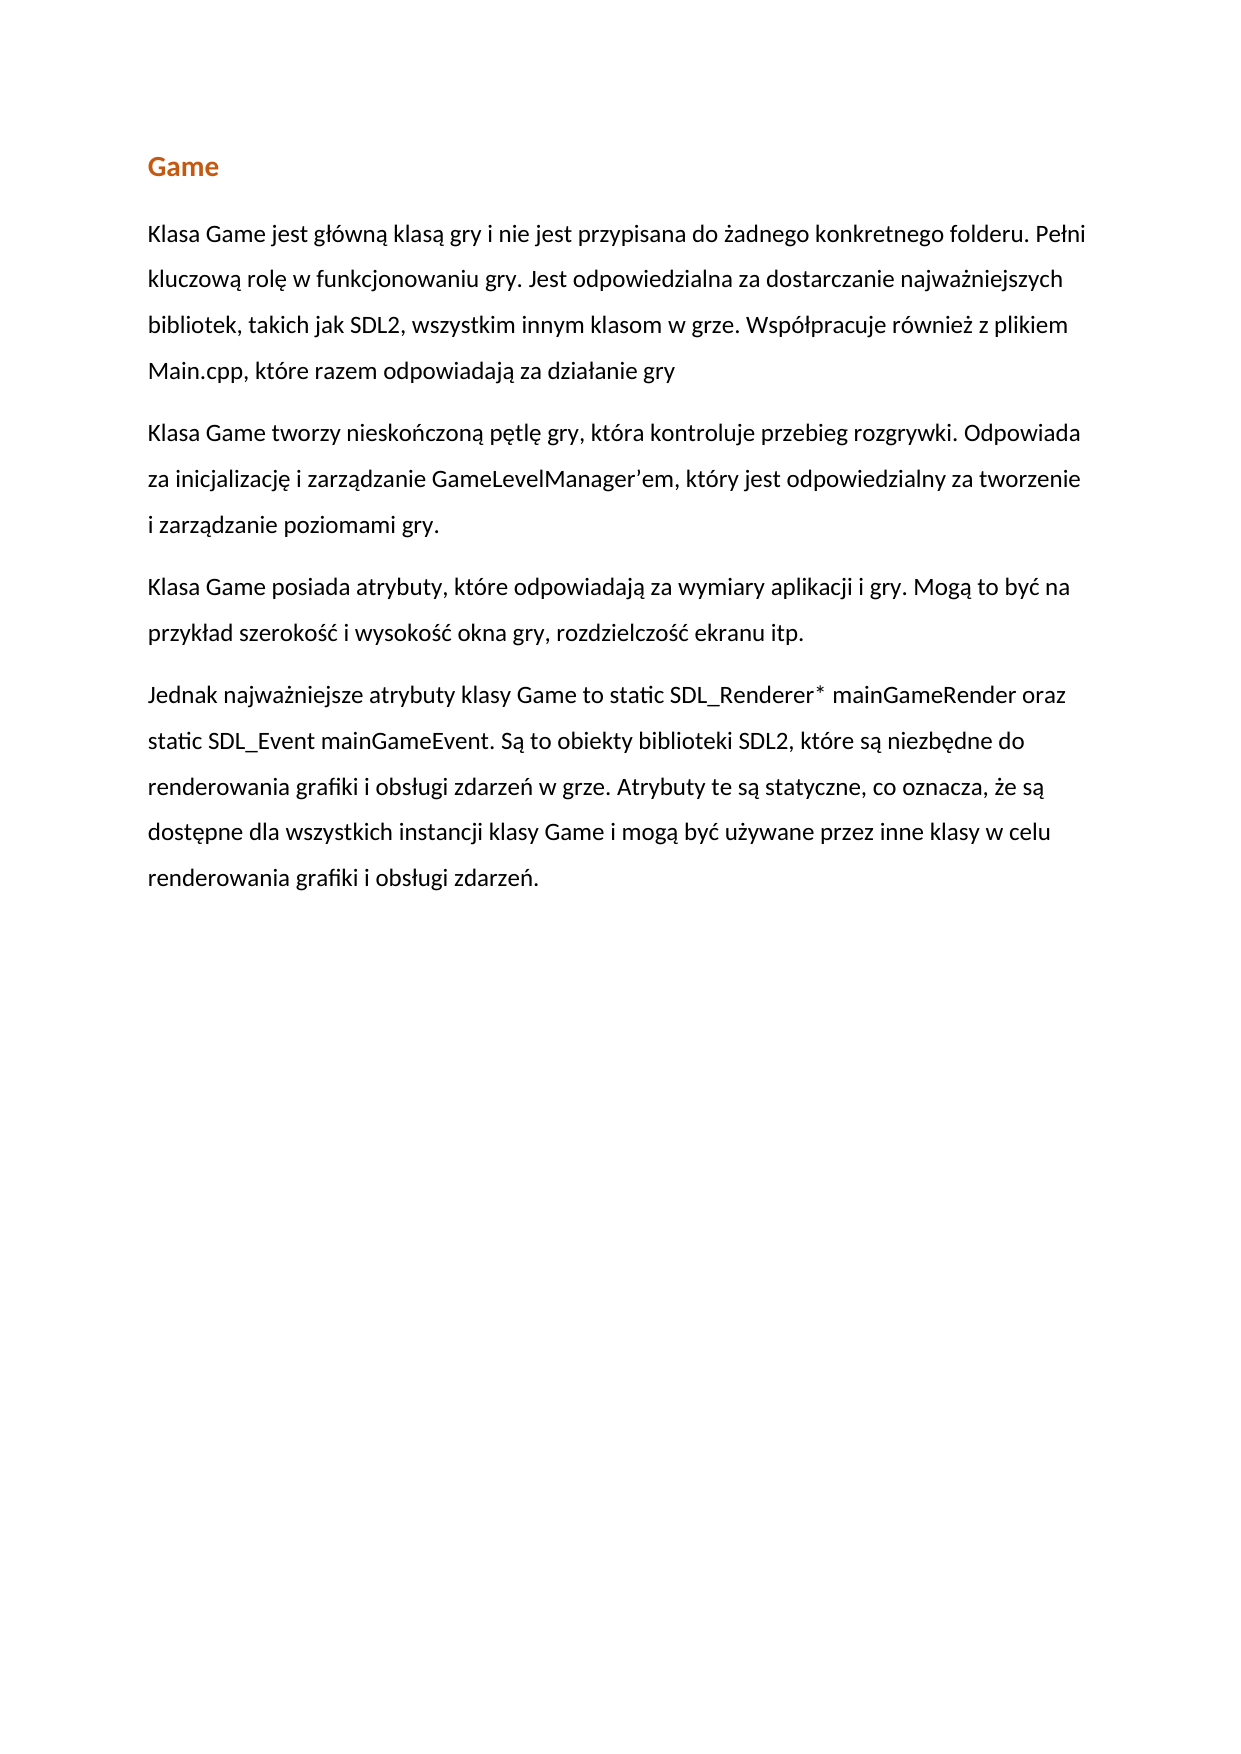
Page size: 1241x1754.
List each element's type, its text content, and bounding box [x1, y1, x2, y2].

text Klasa Game tworzy nieskończoną pętlę gry, która kontroluje przebieg rozgrywki. Odpowiada za inicjalizację i zarządzanie GameLevelManager’em, który jest odpowiedzialny za tworzenie i zarządzanie poziomami gry. [148, 417, 1093, 539]
text Jednak najważniejsze atrybuty klasy Game to static SDL_Renderer* mainGameRender oraz static SDL_Event mainGameEvent. Są to obiekty biblioteki SDL2, które są niezbędne do renderowania grafiki i obsługi zdarzeń w grze. Atrybuty te są statyczne, co oznacza, że są dostępne dla wszystkich instancji klasy Game i mogą być używane przez inne klasy w celu renderowania grafiki i obsługi zdarzeń. [148, 679, 1093, 893]
text Game [148, 148, 1093, 183]
text Klasa Game jest główną klasą gry i nie jest przypisana do żadnego konkretnego folderu. Pełni kluczową rolę w funkcjonowaniu gry. Jest odpowiedzialna za dostarczanie najważniejszych bibliotek, takich jak SDL2, wszystkim innym klasom w grze. Współpracuje również z plikiem Main.cpp, które razem odpowiadają za działanie gry [148, 218, 1093, 385]
text Klasa Game posiada atrybuty, które odpowiadają za wymiary aplikacji i gry. Mogą to być na przykład szerokość i wysokość okna gry, rozdzielczość ekranu itp. [148, 571, 1093, 647]
